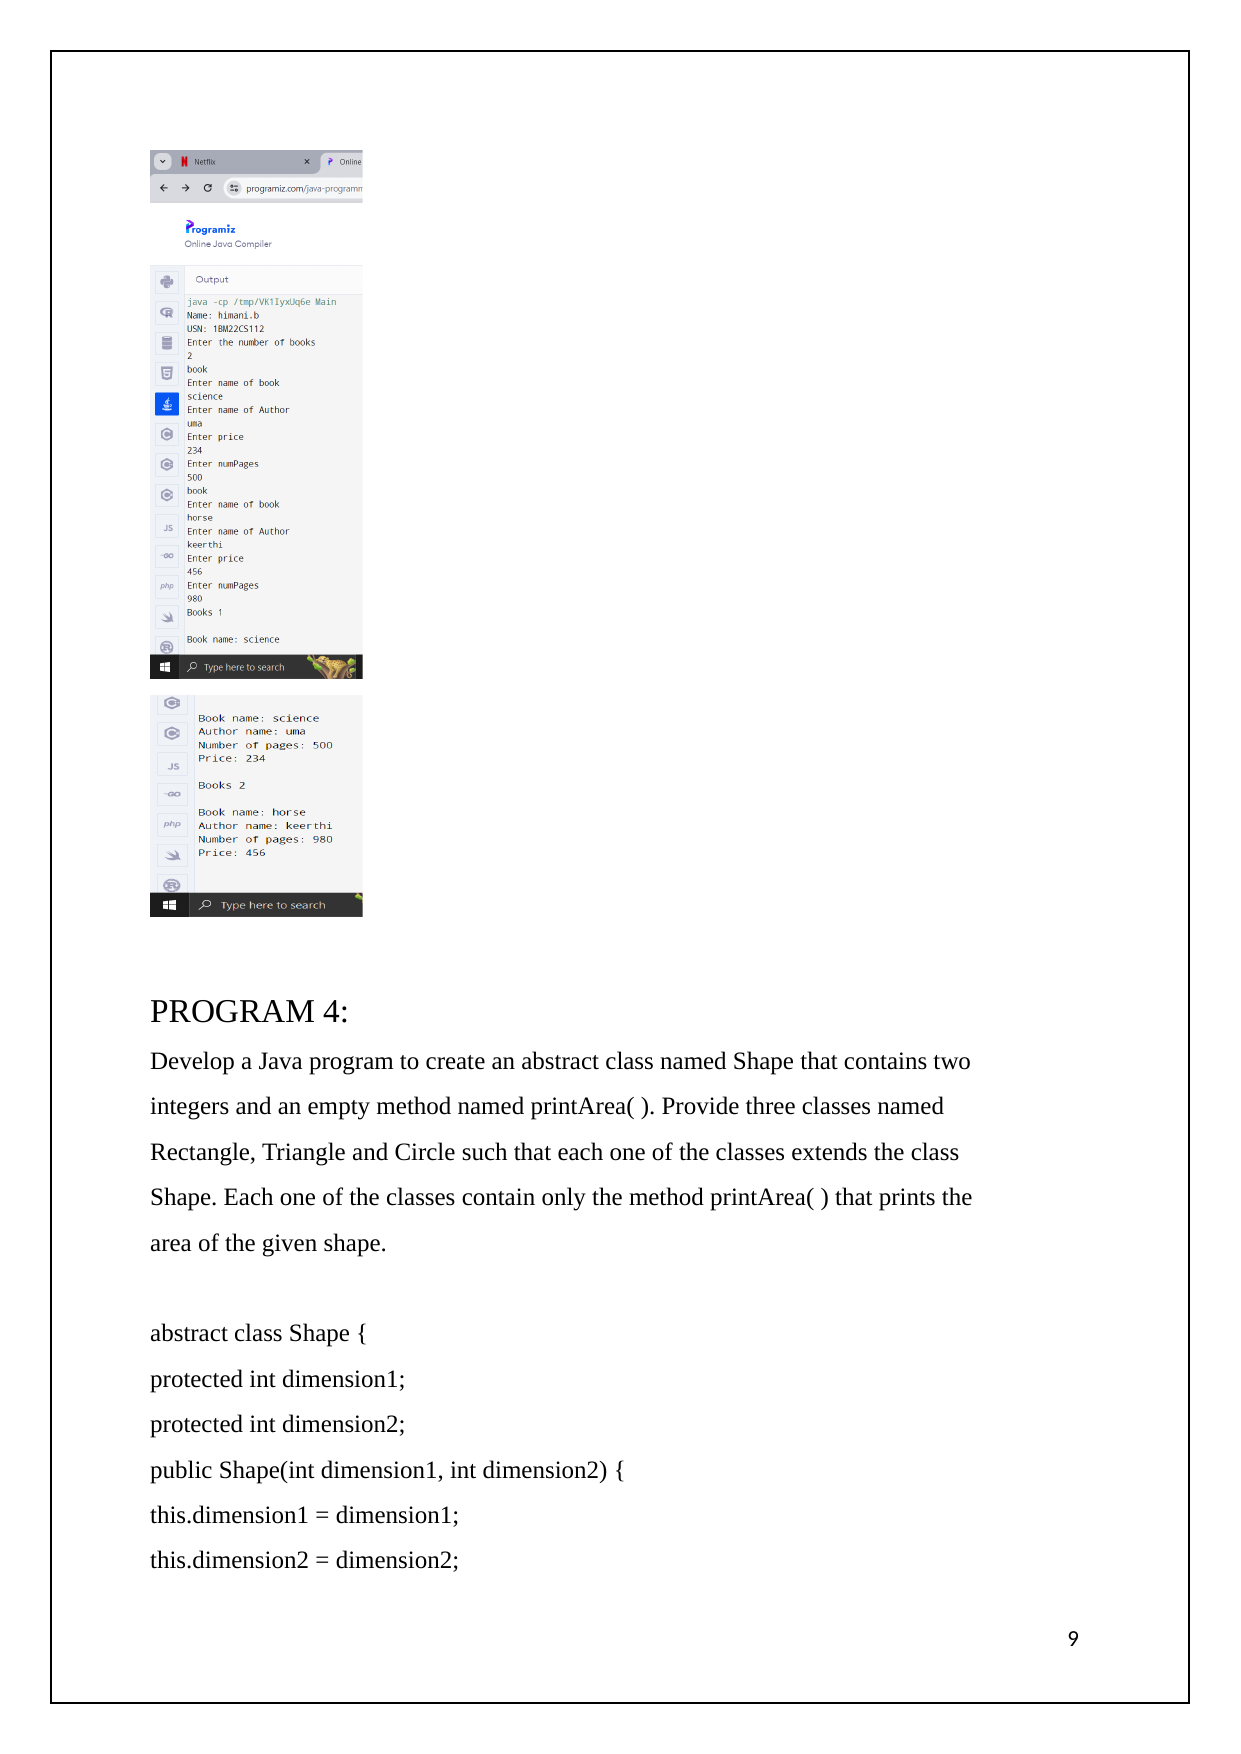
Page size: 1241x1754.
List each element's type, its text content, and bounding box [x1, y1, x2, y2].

text Rectangle, Triangle and Circle such that each one of the classes extends the class [150, 1137, 1090, 1166]
text this.dimension1 = dimension1; [150, 1500, 1090, 1529]
picture [150, 695, 363, 917]
picture [150, 150, 363, 679]
text protected int dimension1; [150, 1364, 1090, 1393]
text PROGRAM 4: [150, 991, 1090, 1029]
text abstract class Shape { [150, 1318, 1090, 1347]
text integers and an empty method named printArea( ). Provide three classes named [150, 1091, 1090, 1120]
text this.dimension2 = dimension2; [150, 1546, 1090, 1574]
text area of the given shape. [150, 1228, 1090, 1256]
text Shape. Each one of the classes contain only the method printArea( ) that prints the [150, 1182, 1090, 1211]
text Develop a Java program to create an abstract class named Shape that contains two [150, 1046, 1090, 1075]
text protected int dimension2; [150, 1409, 1090, 1438]
text public Shape(int dimension1, int dimension2) { [150, 1455, 1090, 1483]
